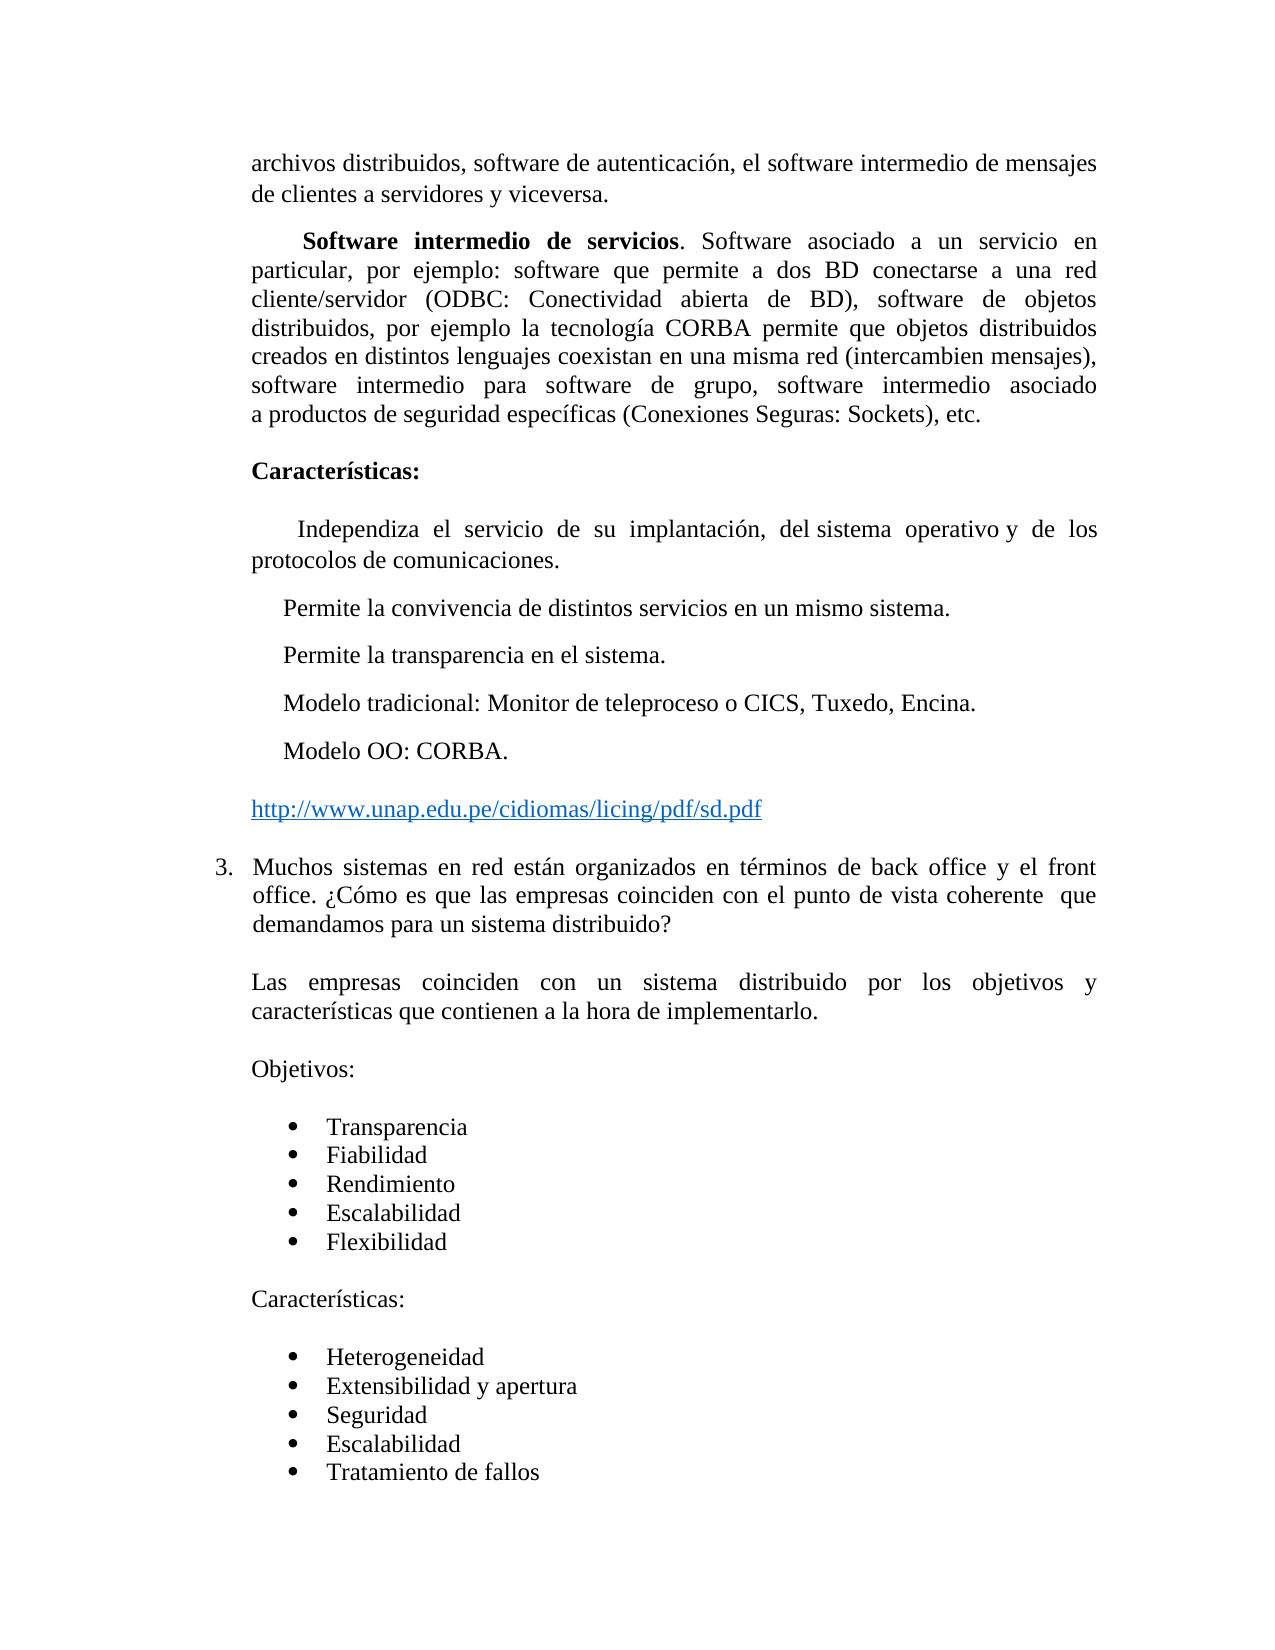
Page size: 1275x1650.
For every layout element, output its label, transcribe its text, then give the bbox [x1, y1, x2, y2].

list Rendimiento [288, 1169, 1098, 1198]
text Características: [177, 456, 1098, 485]
list Heterogeneidad [288, 1342, 1098, 1371]
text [251, 148, 1098, 207]
text  Permite la convivencia de distintos servicios en un mismo sistema. [177, 593, 1098, 621]
text Las empresas coinciden con un sistema distribuido por los objetivos y características que contienen a la hora de implementarlo. [251, 967, 1098, 1024]
text Características: [251, 1284, 1098, 1313]
list Transparencia [288, 1112, 1098, 1140]
text  Modelo OO: CORBA. [177, 736, 1098, 764]
list Seguridad [288, 1400, 1098, 1429]
text  Permite la transparencia en el sistema. [177, 640, 1098, 669]
list Flexibilidad [288, 1227, 1098, 1255]
list Escalabilidad [288, 1429, 1098, 1457]
list Muchos sistemas en red están organizados en términos de back office y el front office. ¿Cómo es que las empresas coinciden con el punto de vista coherente que demandamos para un sistema distribuido? [215, 852, 1098, 938]
text  Independiza el servicio de su implantación, del sistema operativo y de los protocolos de comunicaciones. [251, 514, 1098, 574]
list Tratamiento de fallos [288, 1457, 1098, 1486]
text http://www.unap.edu.pe/cidiomas/licing/pdf/sd.pdf [177, 794, 1098, 822]
text  Software intermedio de servicios. Software asociado a un servicio en particular, por ejemplo: software que permite a dos BD conectarse a una red cliente/servidor (ODBC: Conectividad abierta de BD), software de objetos distribuidos, por ejemplo la tecnología CORBA permite que objetos distribuidos creados en distintos lenguajes coexistan en una misma red (intercambien mensajes), software intermedio para software de grupo, software intermedio asociado a productos de seguridad específicas (Conexiones Seguras: Sockets), etc. [251, 226, 1098, 428]
list Extensibilidad y apertura [288, 1371, 1098, 1400]
text Objetivos: [251, 1054, 1098, 1082]
list Fiabilidad [288, 1140, 1098, 1169]
list Escalabilidad [288, 1198, 1098, 1227]
text  Modelo tradicional: Monitor de teleproceso o CICS, Tuxedo, Encina. [177, 688, 1098, 717]
